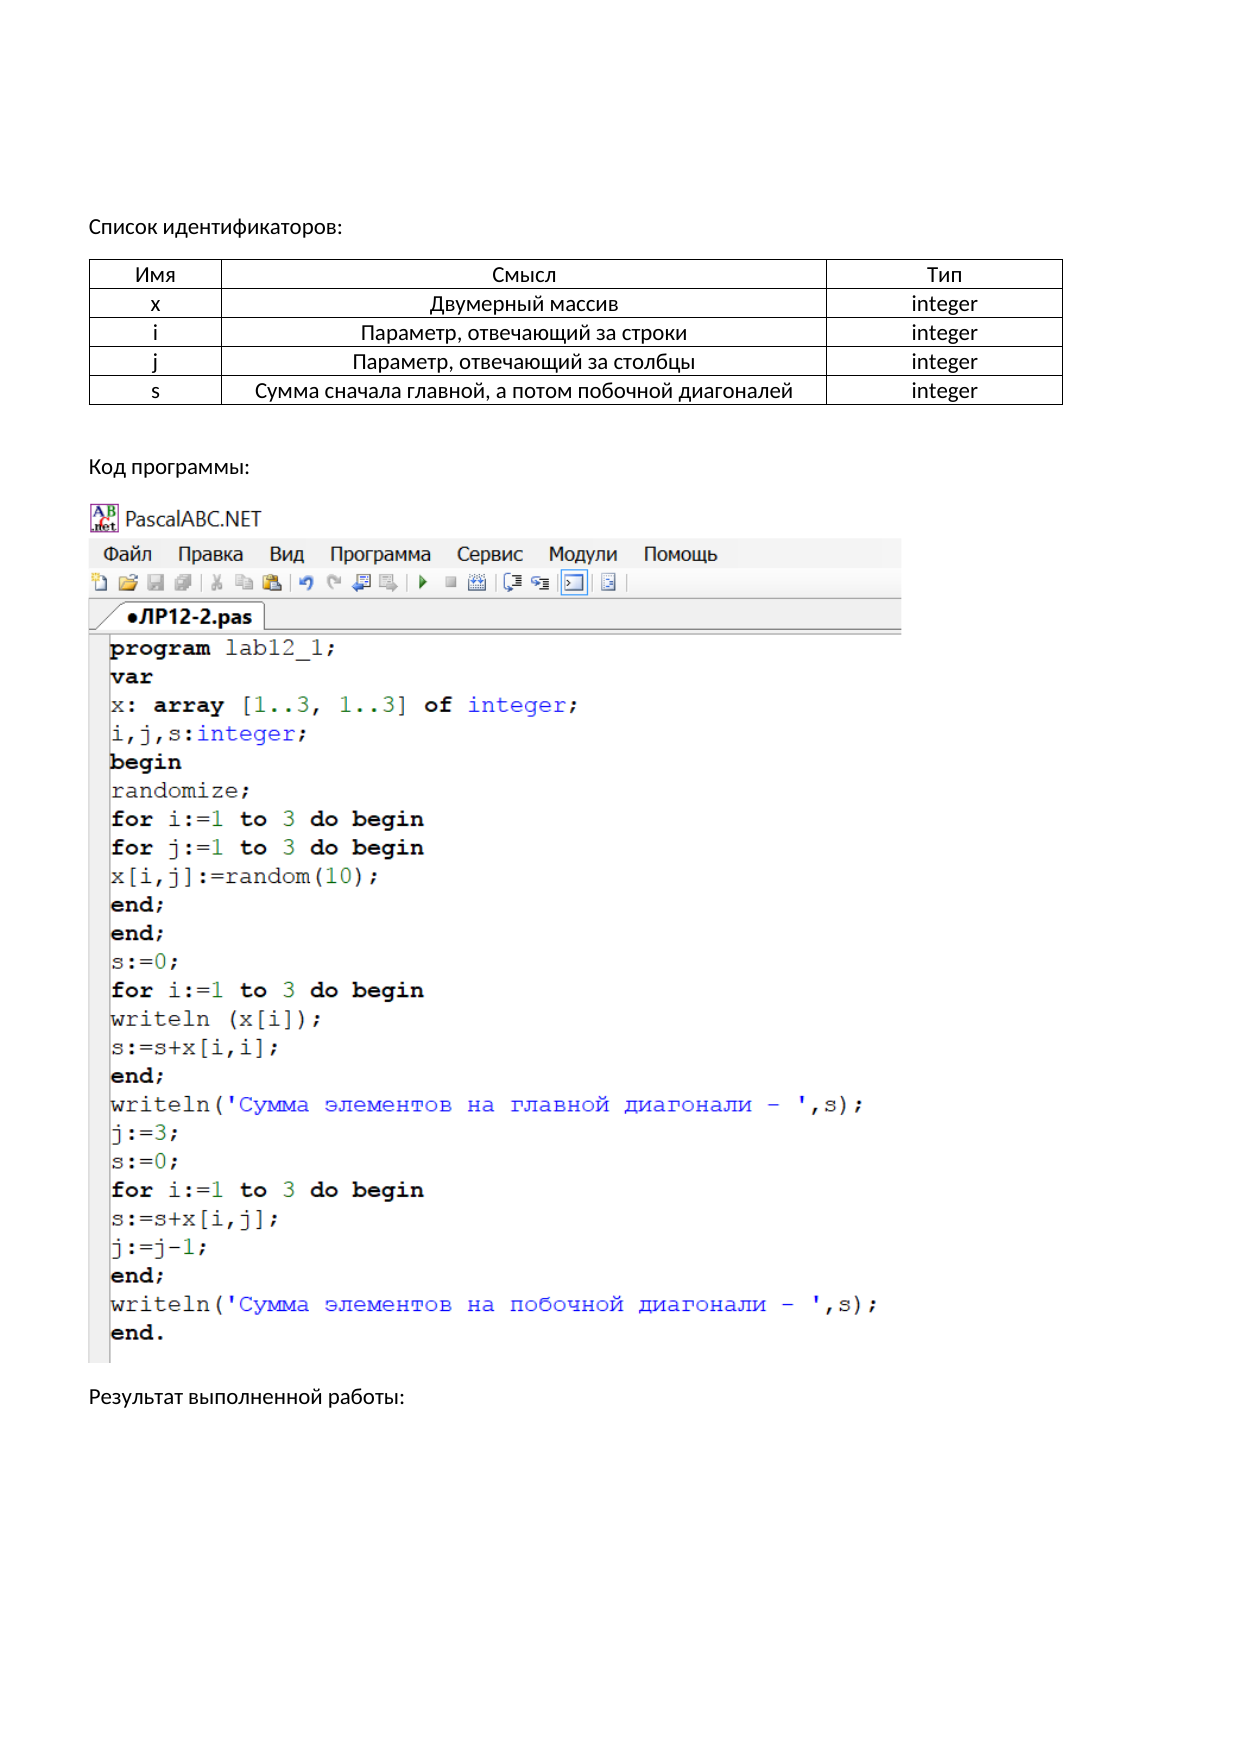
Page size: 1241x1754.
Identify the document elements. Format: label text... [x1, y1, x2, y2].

table_cell i [90, 318, 221, 346]
table_cell integer [827, 347, 1062, 375]
text Код программы: [88, 452, 1152, 480]
table_cell Двумерный массив [222, 289, 826, 317]
table_cell Параметр, отвечающий за строки [222, 318, 826, 346]
text Список идентификаторов: [88, 212, 1152, 240]
table_cell integer [827, 376, 1062, 404]
table_cell Сумма сначала главной, а потом побочной диагоналей [222, 376, 826, 404]
table_cell x [90, 289, 221, 317]
table_cell integer [827, 289, 1062, 317]
table_cell s [90, 376, 221, 404]
table_header Имя [90, 260, 221, 288]
table_header Тип [827, 260, 1062, 288]
table_cell integer [827, 318, 1062, 346]
table_cell j [90, 347, 221, 375]
table_cell Параметр, отвечающий за столбцы [222, 347, 826, 375]
table_header Смысл [222, 260, 826, 288]
picture [88, 498, 902, 1363]
text Результат выполненной работы: [88, 1382, 1152, 1410]
